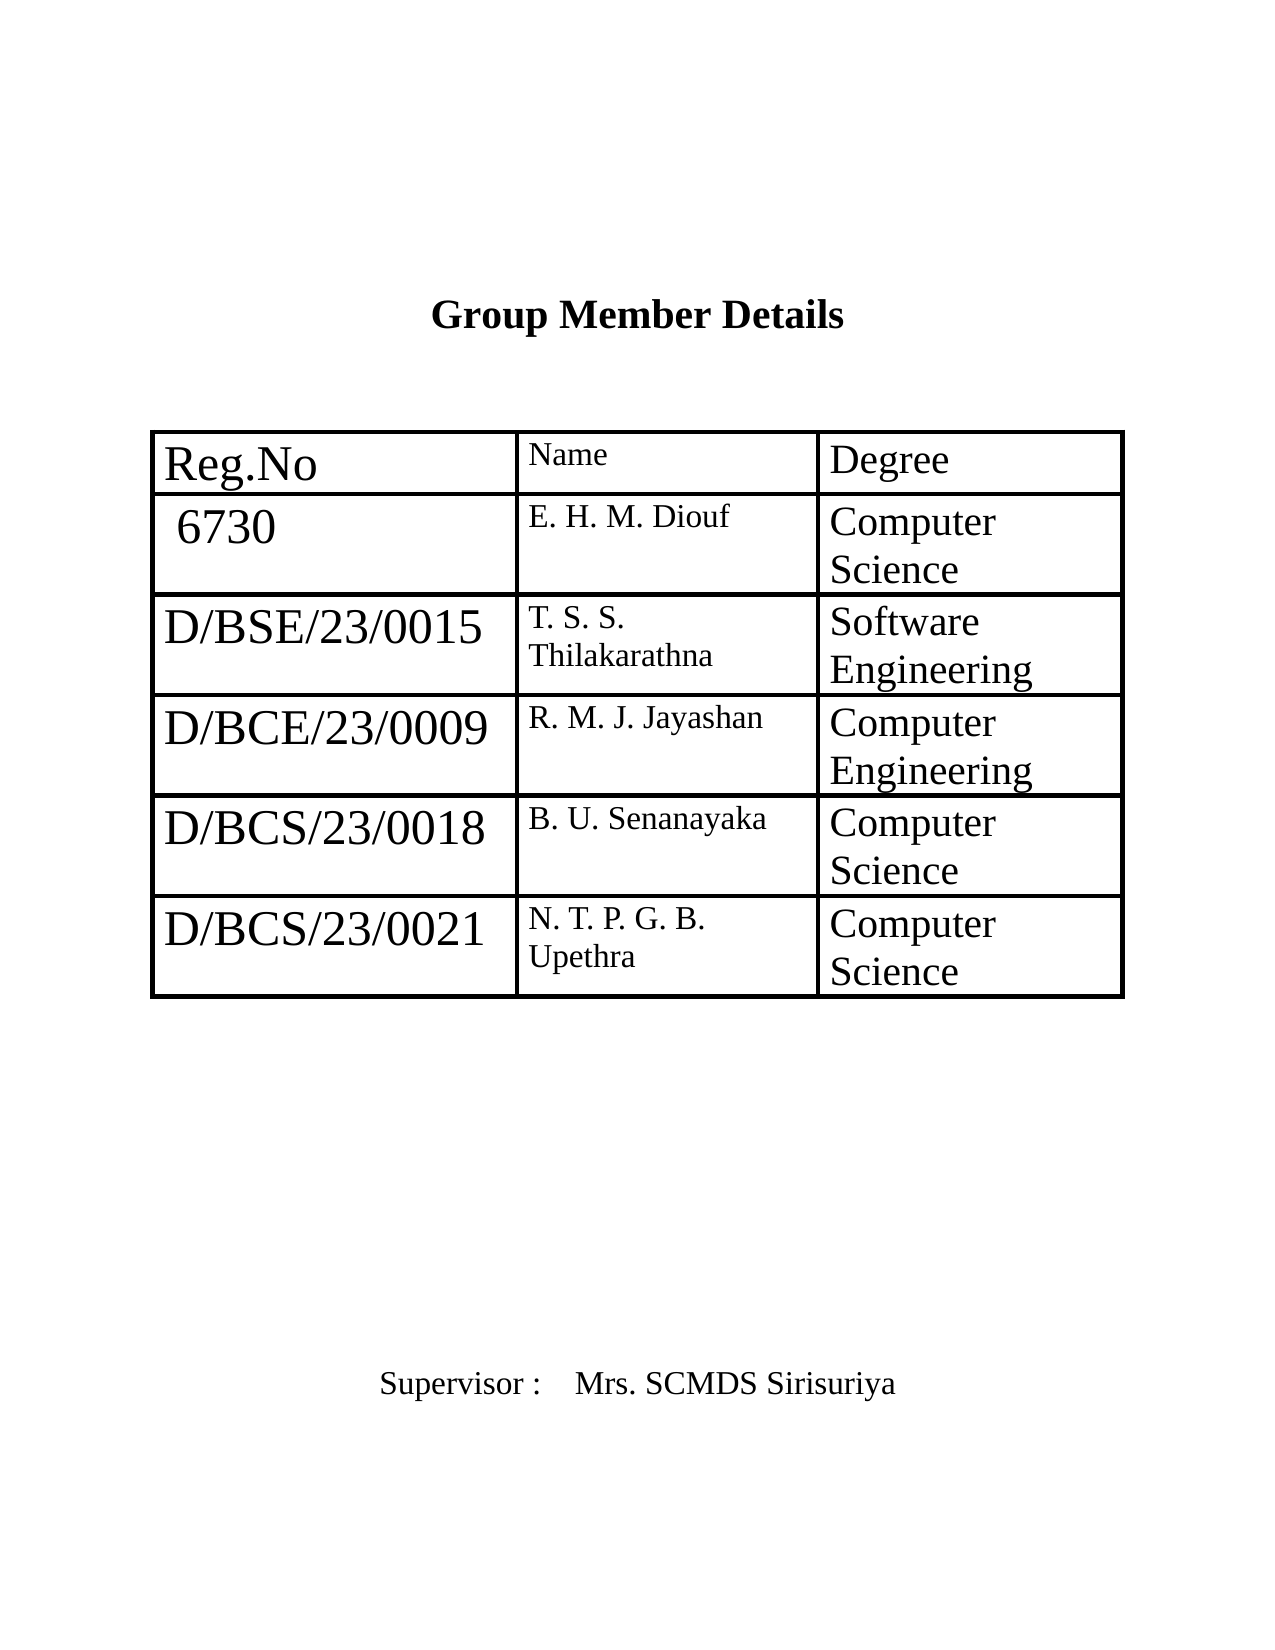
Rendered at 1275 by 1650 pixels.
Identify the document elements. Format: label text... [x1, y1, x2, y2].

table_cell T. S. S. Thilakarathna [519, 597, 816, 693]
table_cell Computer Science [820, 898, 1120, 994]
table_cell Computer Science [820, 496, 1120, 592]
table_cell Computer Engineering [820, 697, 1120, 793]
table_cell Software Engineering [820, 597, 1120, 693]
table_cell E. H. M. Diouf [519, 496, 816, 592]
table_cell Computer Science [820, 798, 1120, 894]
table_header Degree [820, 434, 1120, 492]
subtitle Group Member Details [150, 290, 1125, 338]
table_cell D/BCS/23/0021 [155, 898, 515, 994]
table_cell D/BCE/23/0009 [155, 697, 515, 793]
table_cell D/BSE/23/0015 [155, 597, 515, 693]
table_cell N. T. P. G. B. Upethra [519, 898, 816, 994]
table_cell 6730 [155, 496, 515, 592]
table_cell B. U. Senanayaka [519, 798, 816, 894]
table_header Reg.No [155, 434, 515, 492]
text Supervisor : Mrs. SCMDS Sirisuriya [150, 1363, 1125, 1401]
table_header Name [519, 434, 816, 492]
table_cell R. M. J. Jayashan [519, 697, 816, 793]
table_cell D/BCS/23/0018 [155, 798, 515, 894]
